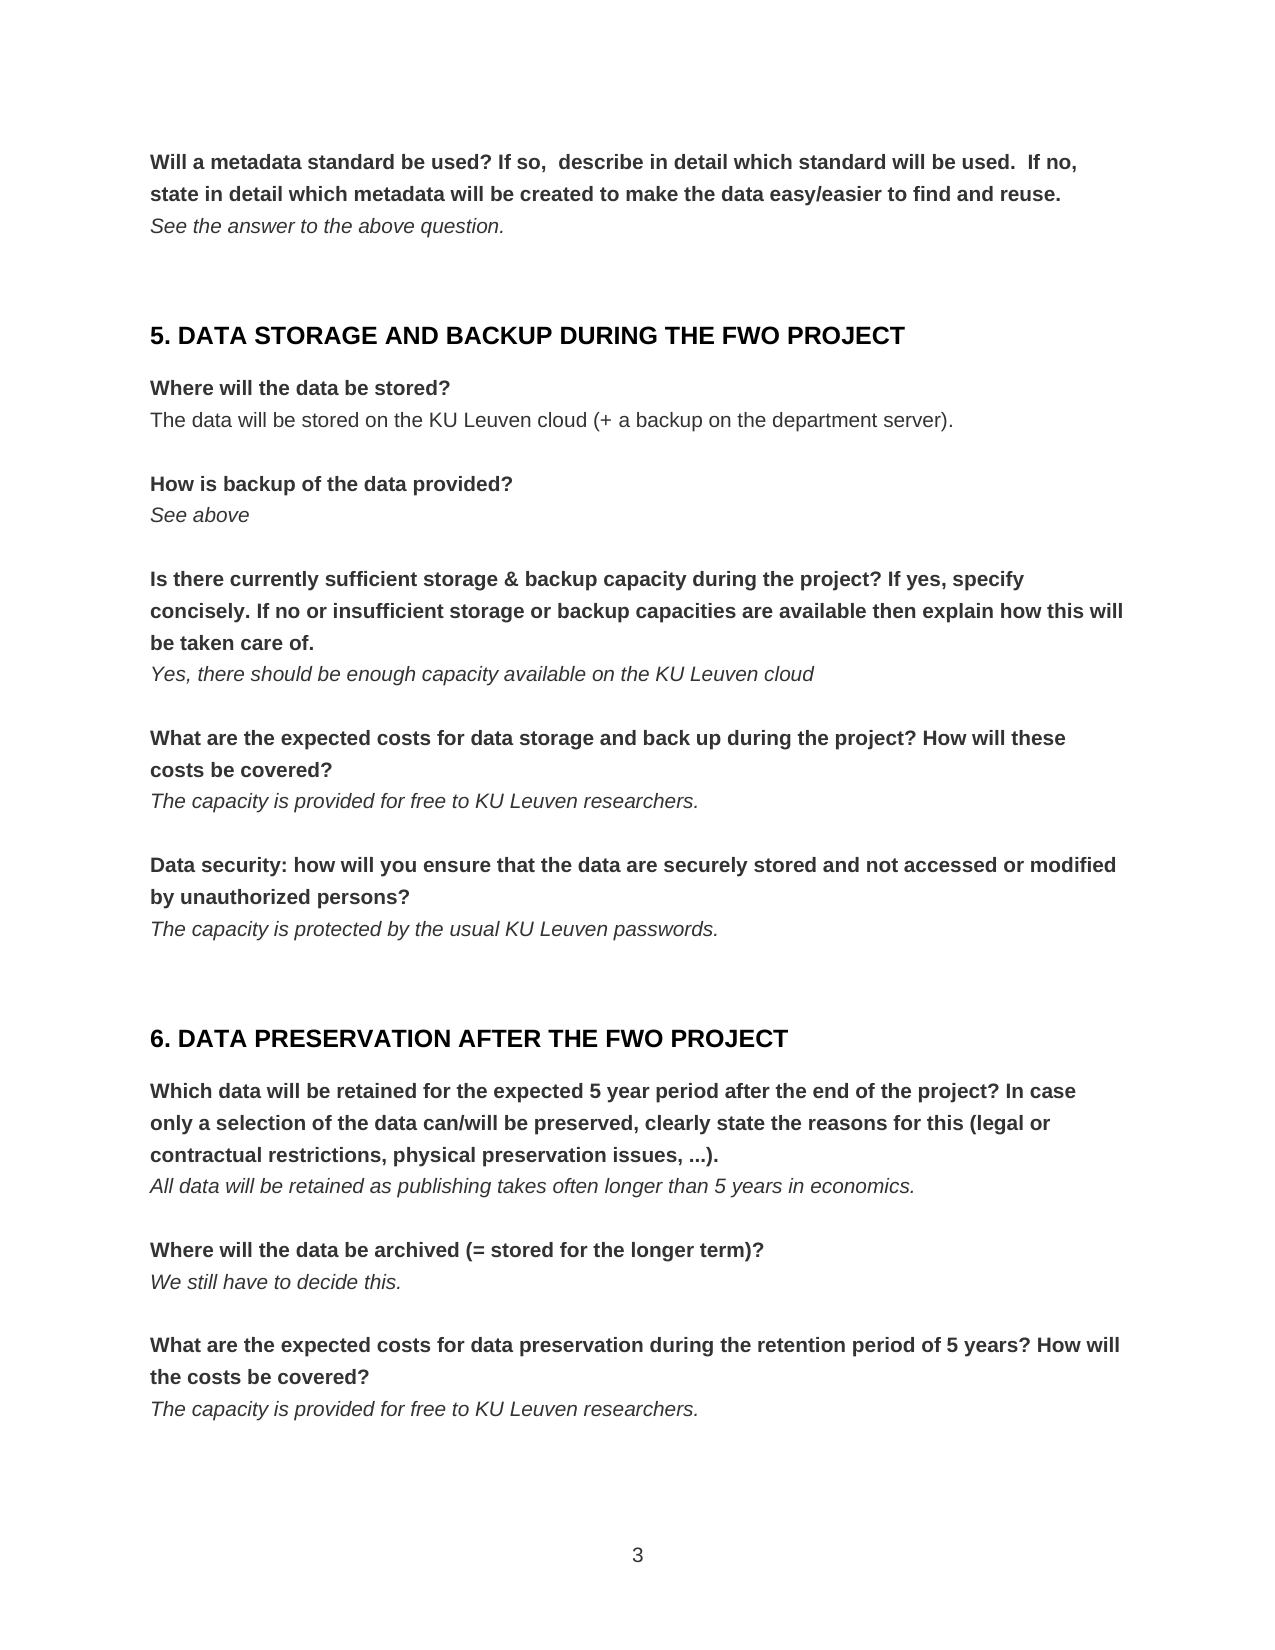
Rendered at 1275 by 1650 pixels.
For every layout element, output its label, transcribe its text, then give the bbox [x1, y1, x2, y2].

text The capacity is protected by the usual KU Leuven passwords. [150, 916, 1125, 940]
text See the answer to the above question. [150, 213, 1125, 237]
text The data will be stored on the KU Leuven cloud (+ a backup on the department server). [150, 408, 1125, 432]
text Data security: how will you ensure that the data are securely stored and not accessed or modified by unauthorized persons? [150, 853, 1125, 908]
text What are the expected costs for data preservation during the retention period of 5 years? How will the costs be covered? [150, 1333, 1125, 1389]
text Where will the data be archived (= stored for the longer term)? [150, 1238, 1125, 1262]
text Which data will be retained for the expected 5 year period after the end of the project? In case only a selection of the data can/will be preserved, clearly state the reasons for this (legal or contractual restrictions, physical preservation issues, ...). [150, 1079, 1125, 1167]
text The capacity is provided for free to KU Leuven researchers. [150, 1397, 1125, 1421]
text Where will the data be stored? [150, 376, 1125, 400]
text See above [150, 503, 1125, 527]
subtitle 6. DATA PRESERVATION AFTER THE FWO PROJECT [150, 1024, 1125, 1053]
subtitle 5. DATA STORAGE AND BACKUP DURING THE FWO PROJECT [150, 321, 1125, 350]
text The capacity is provided for free to KU Leuven researchers. [150, 789, 1125, 813]
text Is there currently sufficient storage & backup capacity during the project? If yes, specify concisely. If no or insufficient storage or backup capacities are available then explain how this will be taken care of. [150, 567, 1125, 654]
text All data will be retained as publishing takes often longer than 5 years in economics. [150, 1174, 1125, 1198]
text How is backup of the data provided? [150, 472, 1125, 496]
text Will a metadata standard be used? If so, describe in detail which standard will be used. If no, state in detail which metadata will be created to make the data easy/easier to find and reuse. [150, 150, 1125, 206]
text What are the expected costs for data storage and back up during the project? How will these costs be covered? [150, 726, 1125, 781]
text We still have to decide this. [150, 1270, 1125, 1294]
text Yes, there should be enough capacity available on the KU Leuven cloud [150, 662, 1125, 686]
